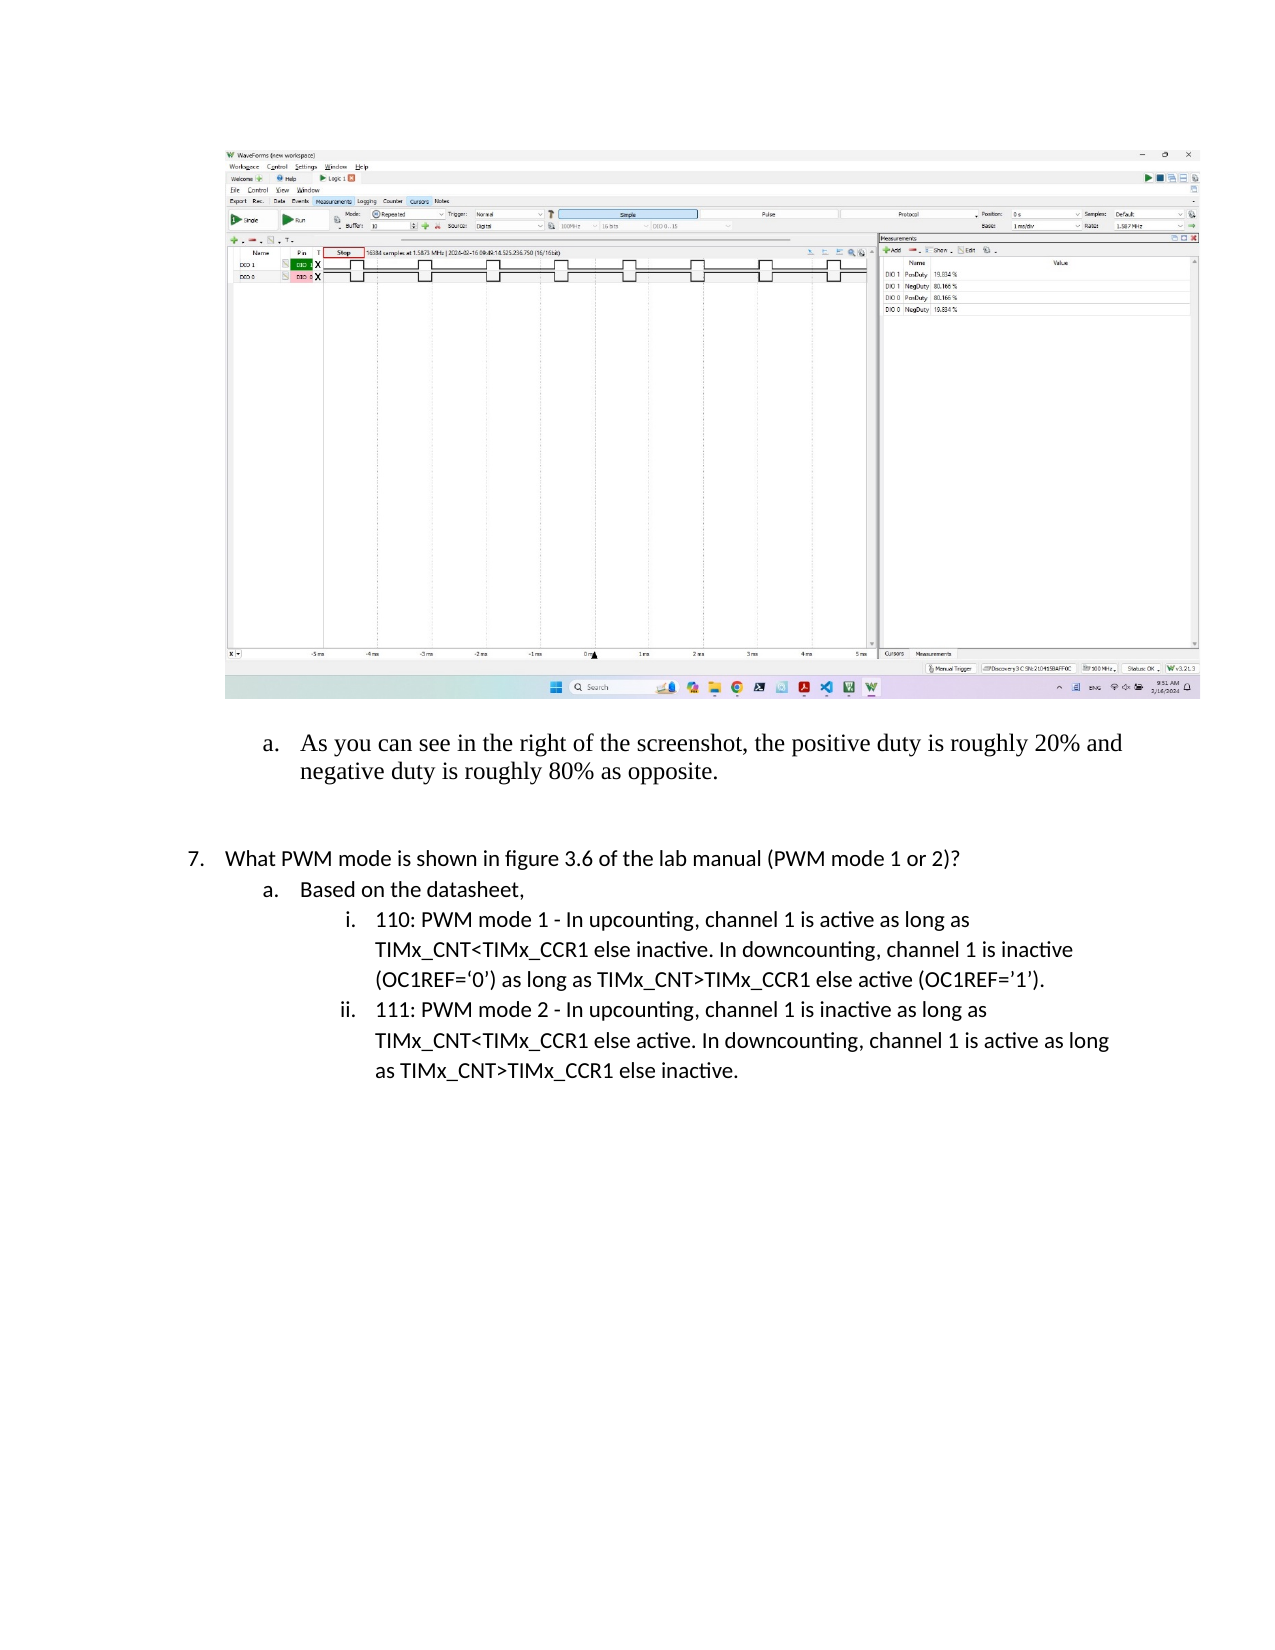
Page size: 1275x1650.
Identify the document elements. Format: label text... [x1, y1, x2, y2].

picture [225, 150, 1200, 699]
list As you can see in the right of the screenshot, the positive duty is roughly 20% and negative duty is roughly 80% as opposite. [262, 728, 1125, 785]
list What PWM mode is shown in figure 3.6 of the lab manual (PWM mode 1 or 2)? [187, 844, 1125, 873]
list Based on the datasheet, [262, 875, 1125, 903]
list 110: PWM mode 1 - In upcounting, channel 1 is active as long as TIMx_CNT<TIMx_CCR1 else inactive. In downcounting, channel 1 is inactive (OC1REF=‘0’) as long as TIMx_CNT>TIMx_CCR1 else active (OC1REF=’1’). [356, 905, 1125, 993]
list 111: PWM mode 2 - In upcounting, channel 1 is inactive as long as TIMx_CNT<TIMx_CCR1 else active. In downcounting, channel 1 is active as long as TIMx_CNT>TIMx_CCR1 else inactive. [356, 996, 1125, 1084]
